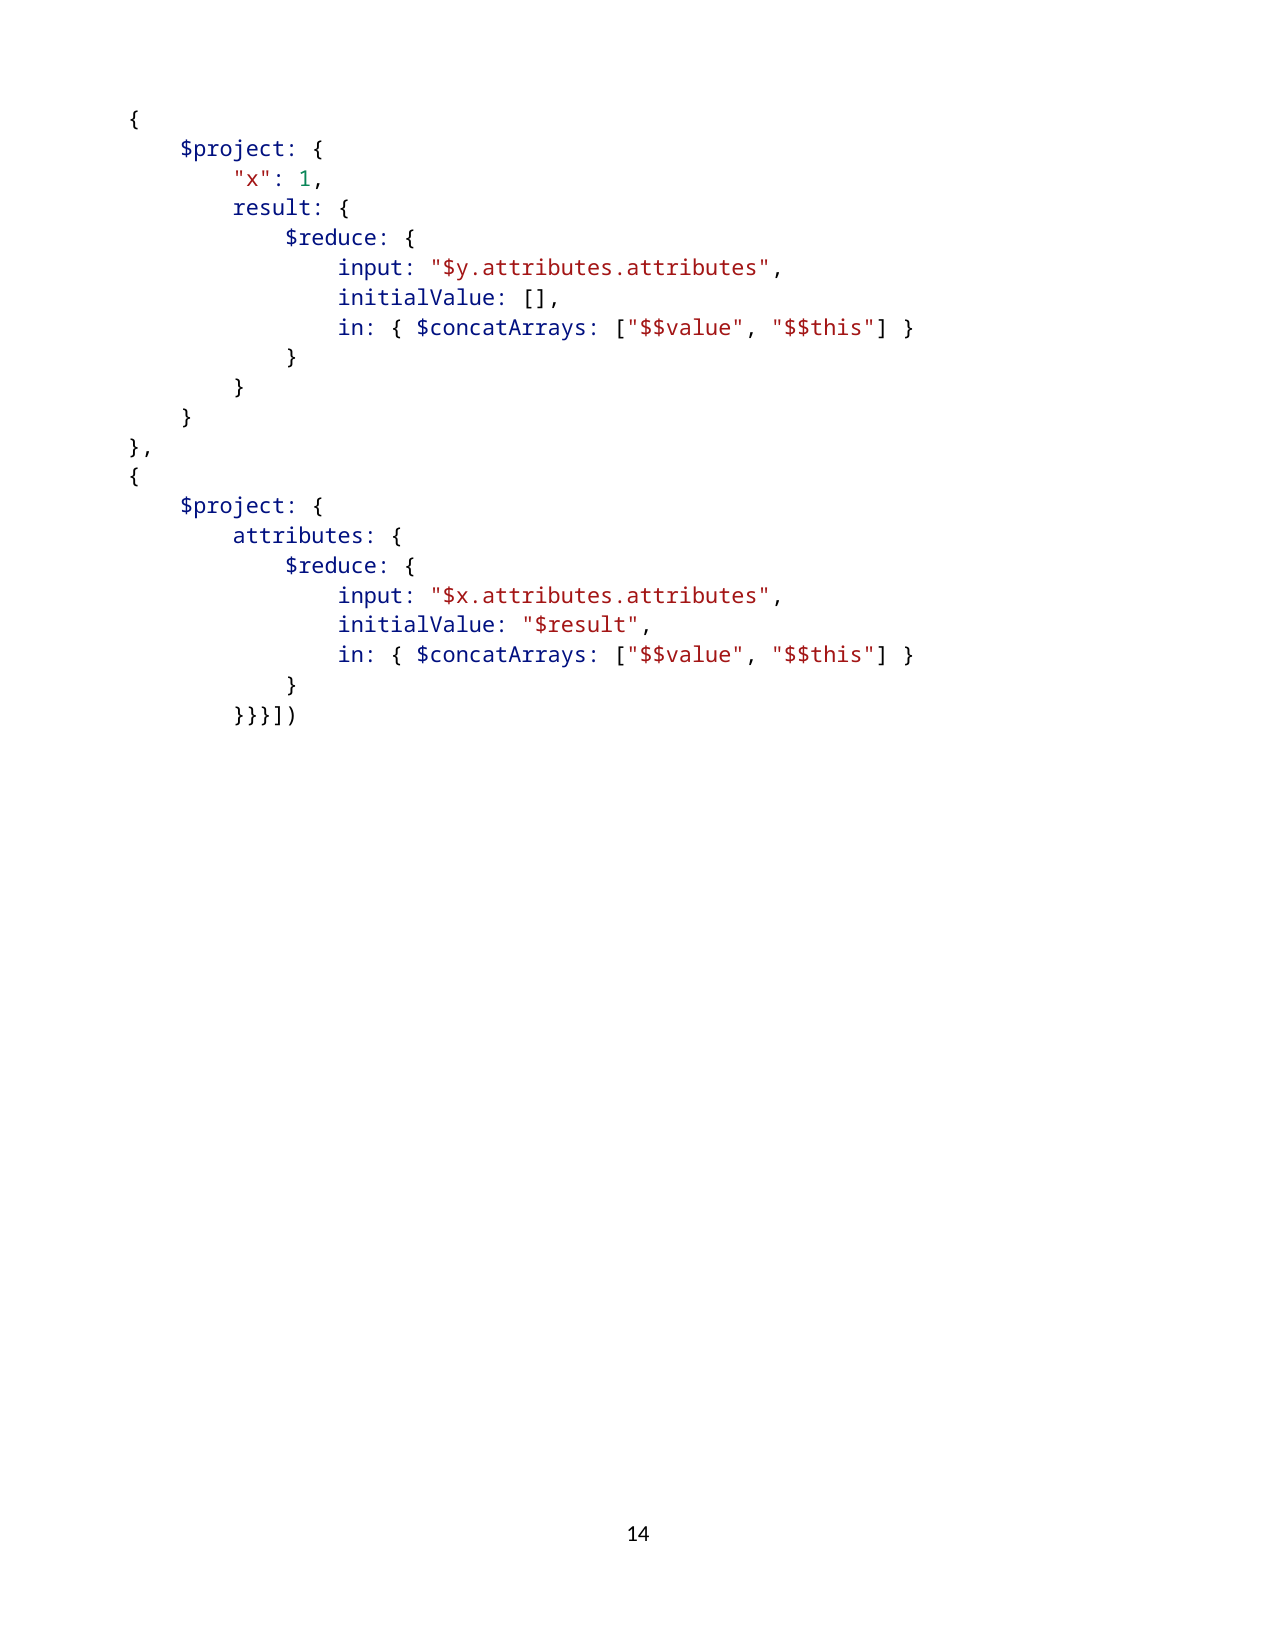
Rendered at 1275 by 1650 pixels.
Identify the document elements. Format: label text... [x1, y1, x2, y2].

text }}}]) [75, 699, 1200, 729]
text result: { [75, 192, 1200, 222]
text in: { $concatArrays: ["$$value", "$$this"] } [75, 312, 1200, 341]
text $reduce: { [75, 550, 1200, 580]
text initialValue: "$result", [75, 609, 1200, 639]
text { [75, 461, 1200, 490]
text { [75, 103, 1200, 133]
text attributes: { [75, 520, 1200, 550]
text in: { $concatArrays: ["$$value", "$$this"] } [75, 639, 1200, 669]
text } [75, 401, 1200, 431]
text } [75, 371, 1200, 401]
text input: "$x.attributes.attributes", [75, 580, 1200, 609]
text }, [75, 431, 1200, 461]
text "x": 1, [75, 163, 1200, 192]
text initialValue: [], [75, 282, 1200, 312]
text $project: { [75, 133, 1200, 163]
text input: "$y.attributes.attributes", [75, 252, 1200, 282]
text $reduce: { [75, 222, 1200, 252]
text } [75, 669, 1200, 699]
text } [75, 341, 1200, 371]
text $project: { [75, 490, 1200, 520]
